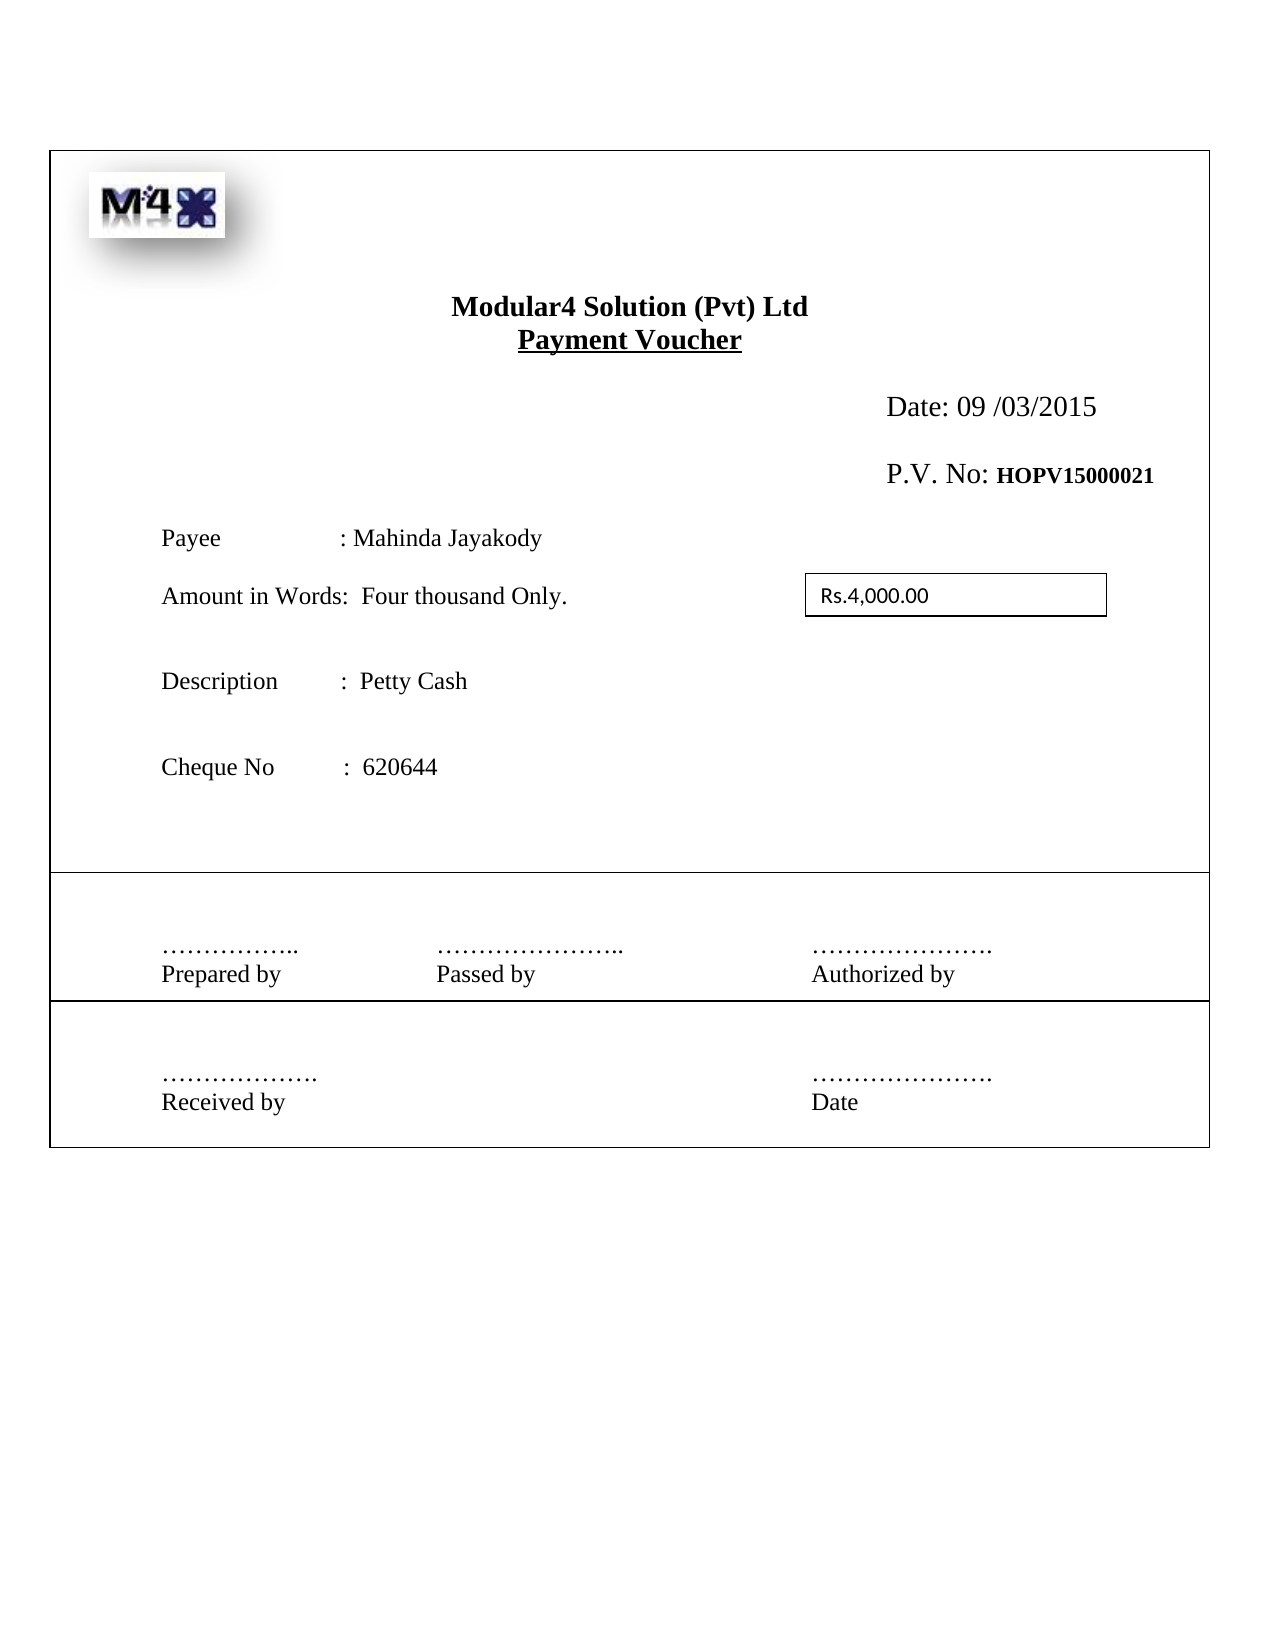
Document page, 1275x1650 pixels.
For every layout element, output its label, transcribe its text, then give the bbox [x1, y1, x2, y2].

picture [89, 172, 225, 238]
table_cell ………………. …………………. Received by Date [51, 1002, 1209, 1147]
table_header Modular4 Solution (Pvt) Ltd Payment Voucher Date: 09 /03/2015 P.V. No: HOPV15000021 Payee : Mahinda Jayakody Amount in Words: Four thousand Only. Description : Petty Cash Cheque No : 620644 [51, 151, 1209, 872]
table_cell …………….. ………………….. …………………. Prepared by Passed by Authorized by [51, 873, 1209, 1000]
